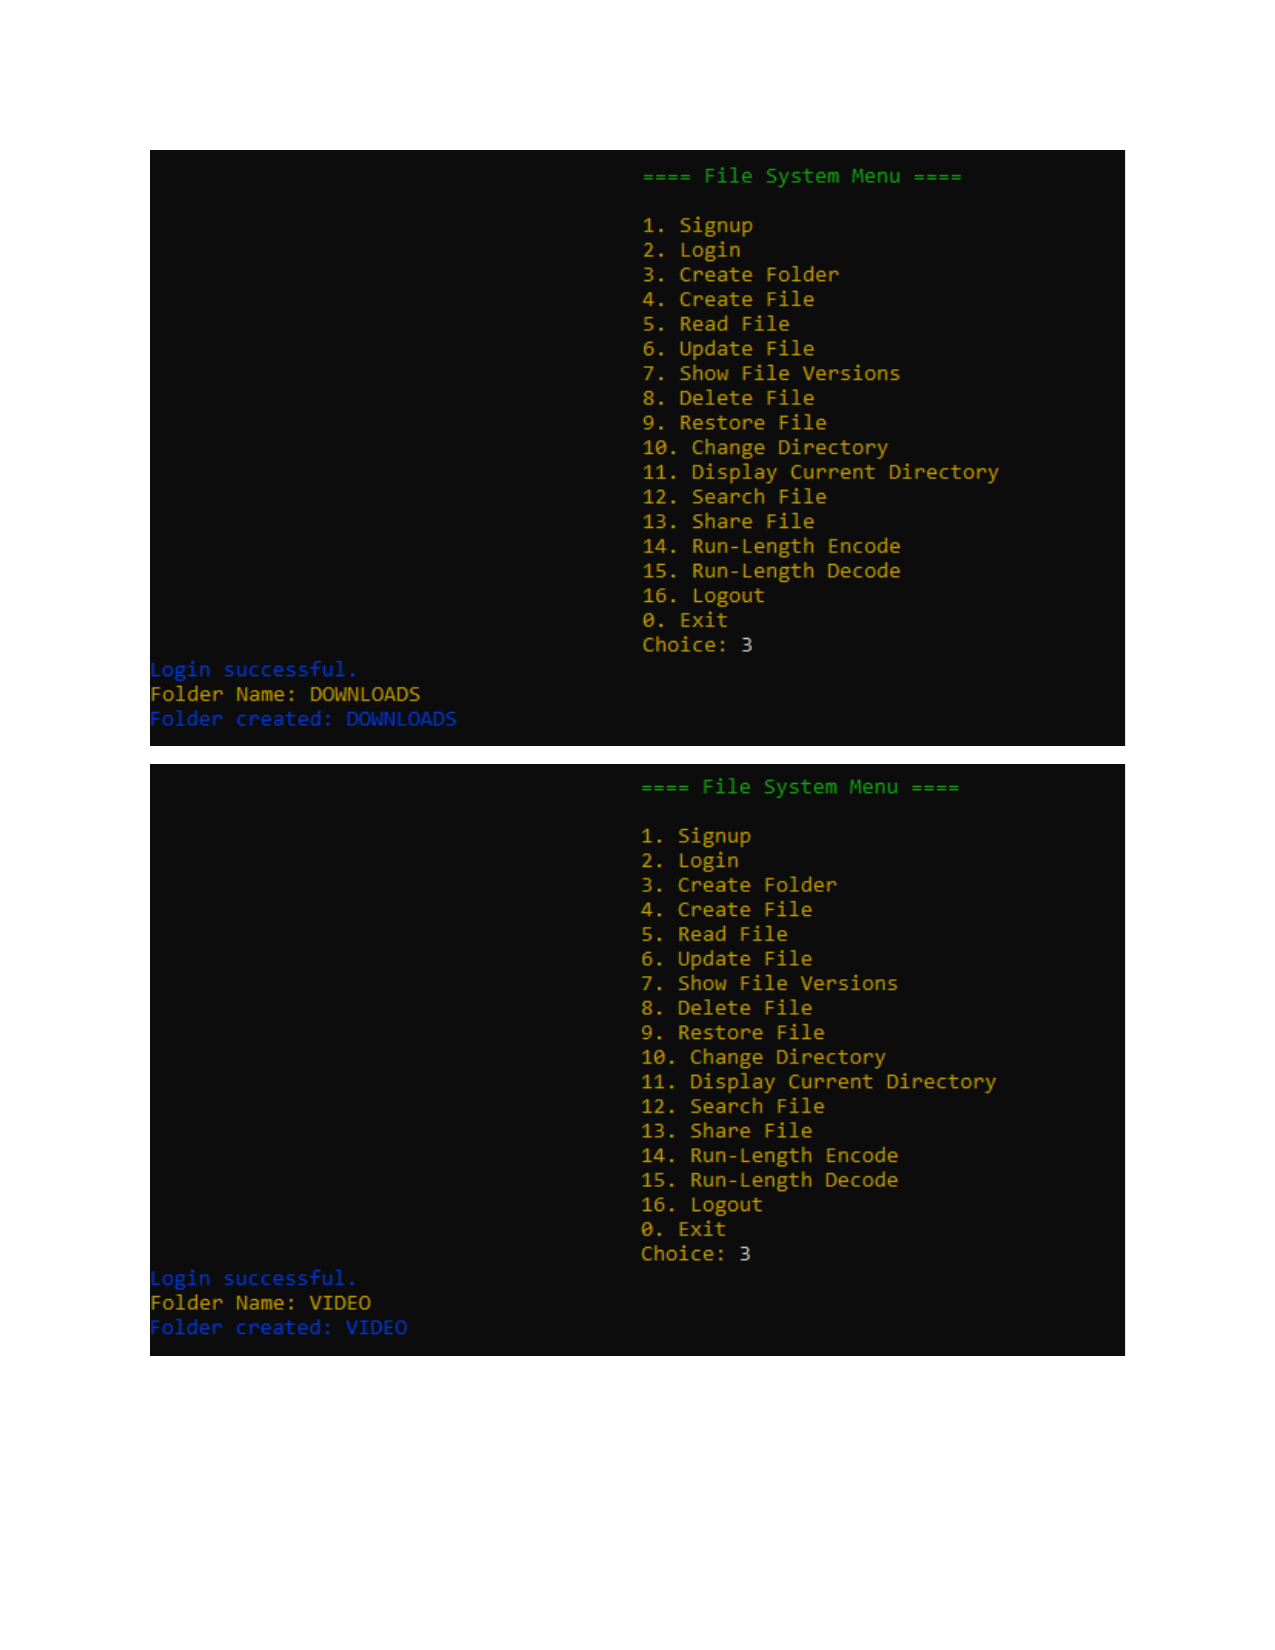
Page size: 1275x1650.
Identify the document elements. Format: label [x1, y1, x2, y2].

picture [150, 764, 1125, 1356]
picture [150, 150, 1125, 746]
